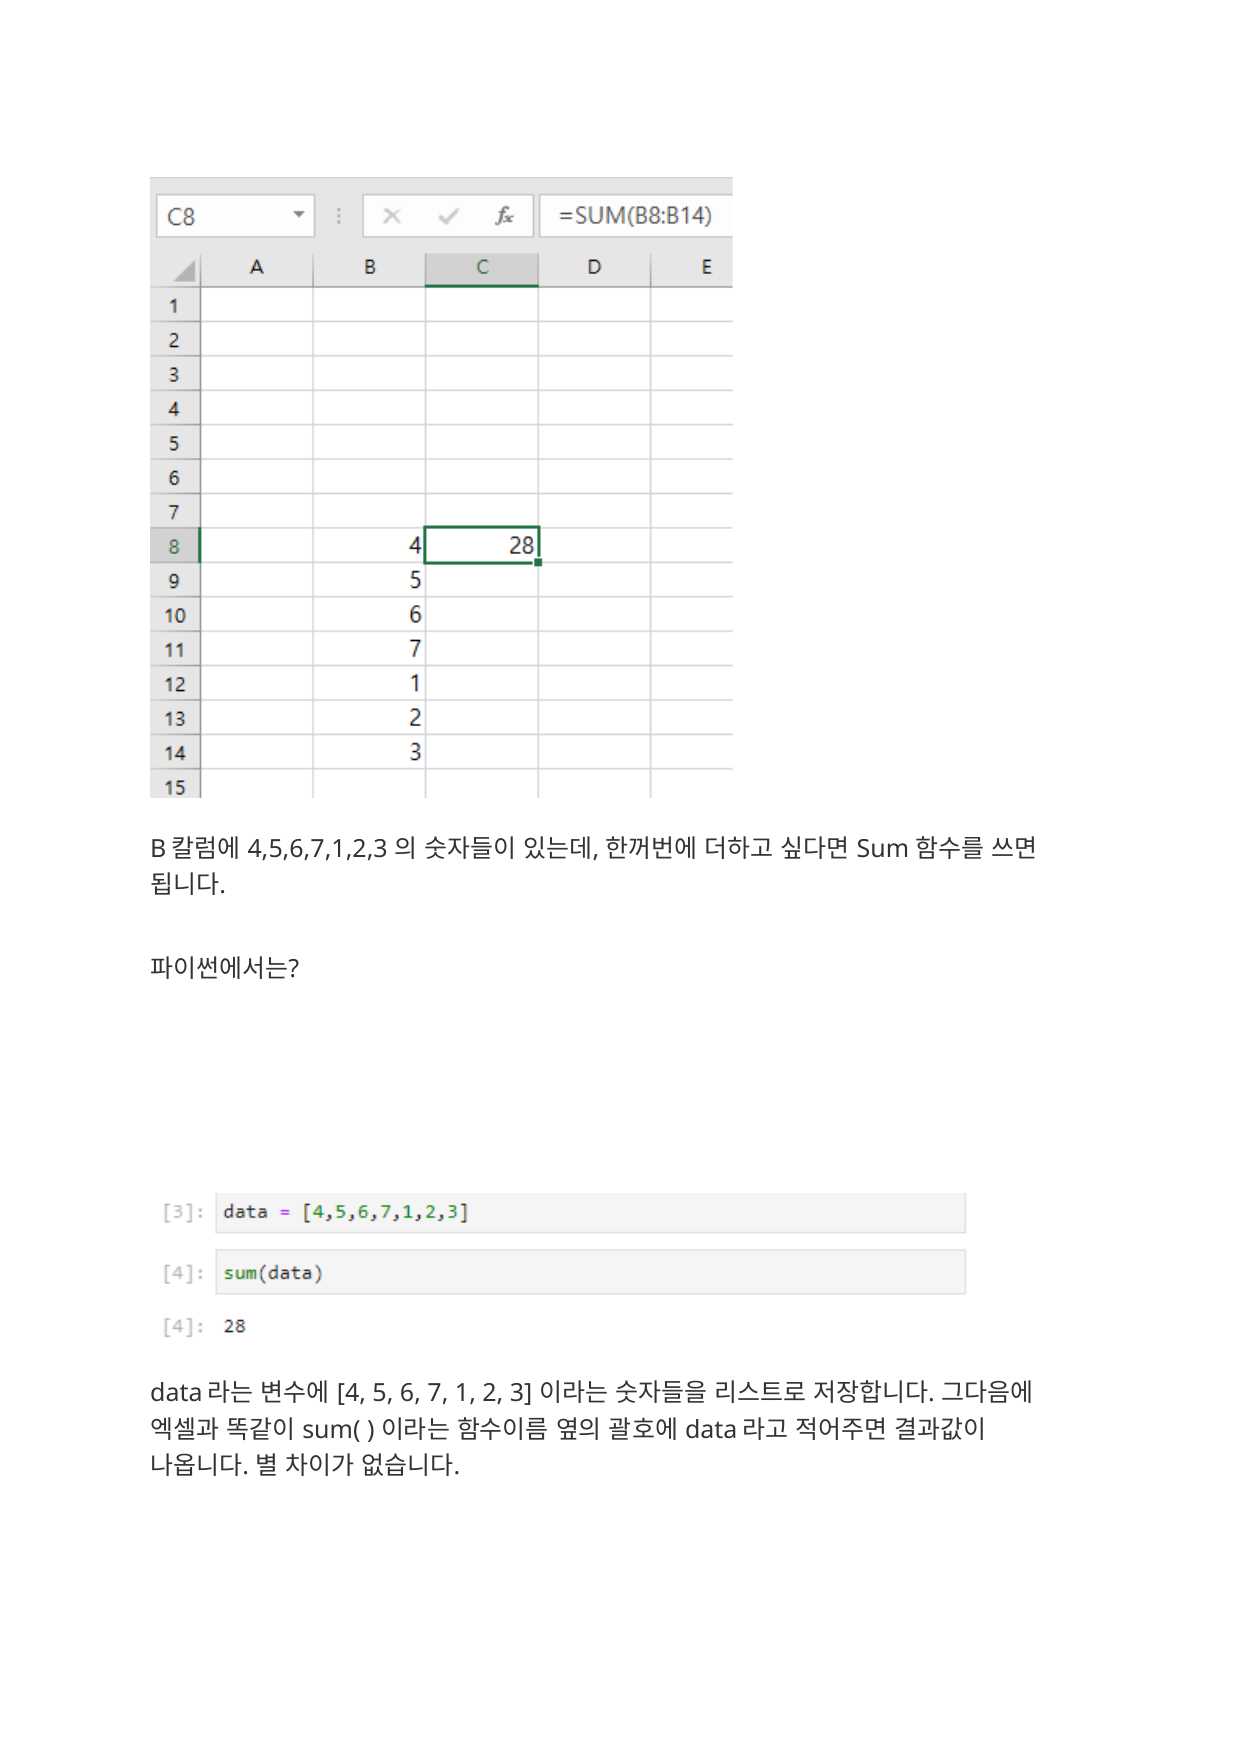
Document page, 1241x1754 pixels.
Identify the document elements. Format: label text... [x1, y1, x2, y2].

text B칼럼에 4,5,6,7,1,2,3 의 숫자들이 있는데, 한꺼번에 더하고 싶다면 Sum 함수를 쓰면 됩니다. [150, 829, 1090, 901]
text 파이썬에서는? [150, 948, 1090, 984]
text data라는 변수에 [4, 5, 6, 7, 1, 2, 3] 이라는 숫자들을 리스트로 저장합니다. 그다음에 엑셀과 똑같이 sum( ) 이라는 함수이름 옆의 괄호에 data라고 적어주면 결과값이 나옵니다. 별 차이가 없습니다. [150, 1373, 1090, 1482]
picture [150, 177, 733, 798]
picture [150, 1193, 971, 1342]
